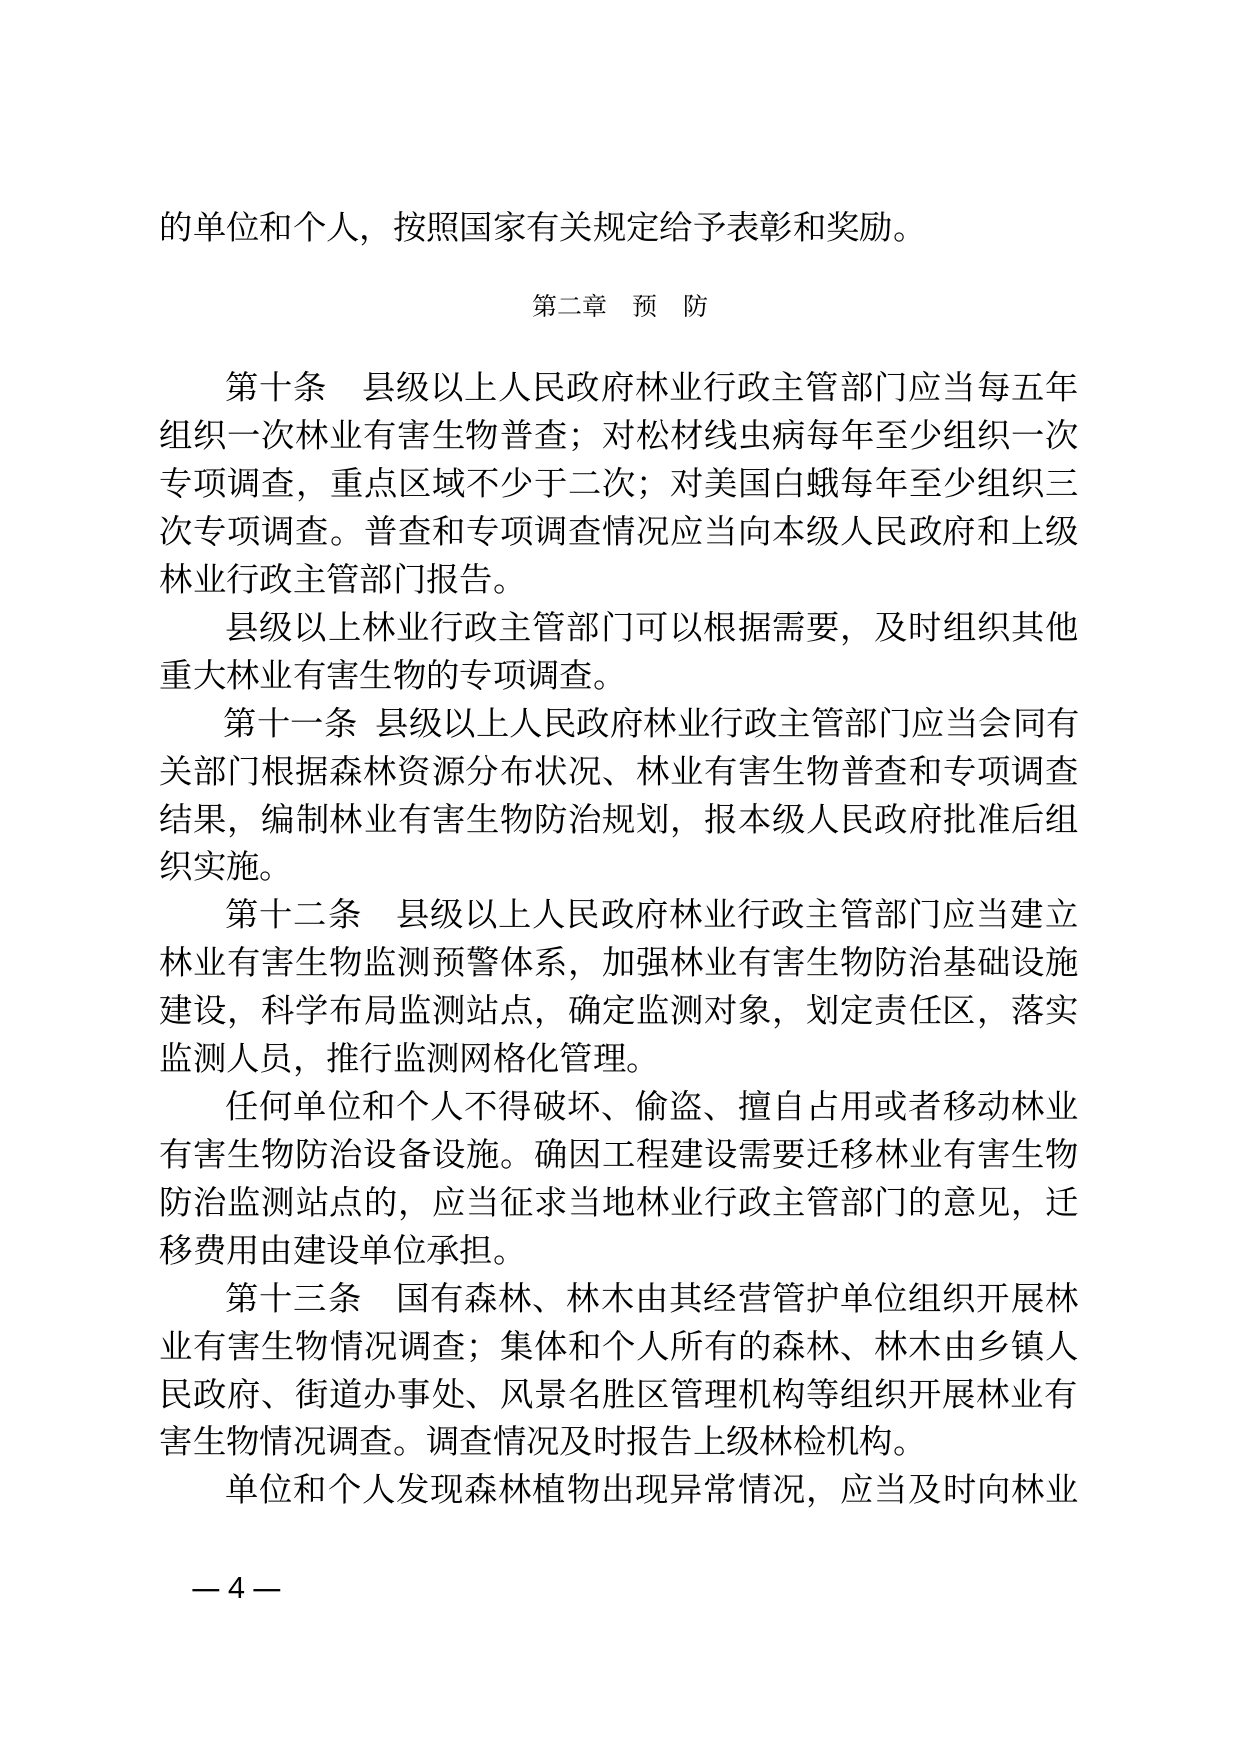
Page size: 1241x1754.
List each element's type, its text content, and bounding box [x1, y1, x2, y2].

text 第十三条 国有森林、林木由其经营管护单位组织开展林业有害生物情况调查；集体和个人所有的森林、林木由乡镇人民政府、街道办事处、风景名胜区管理机构等组织开展林业有害生物情况调查。调查情况及时报告上级林检机构。 [159, 1272, 1081, 1463]
text 县级以上林业行政主管部门可以根据需要，及时组织其他重大林业有害生物的专项调查。 [159, 601, 1081, 697]
text 第十二条 县级以上人民政府林业行政主管部门应当建立林业有害生物监测预警体系，加强林业有害生物防治基础设施建设，科学布局监测站点，确定监测对象，划定责任区，落实监测人员，推行监测网格化管理。 [159, 888, 1081, 1080]
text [159, 201, 1081, 249]
text 第二章 预 防 [159, 287, 1081, 323]
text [159, 1463, 1081, 1511]
text 第十条 县级以上人民政府林业行政主管部门应当每五年组织一次林业有害生物普查；对松材线虫病每年至少组织一次专项调查，重点区域不少于二次；对美国白蛾每年至少组织三次专项调查。普查和专项调查情况应当向本级人民政府和上级林业行政主管部门报告。 [159, 361, 1081, 601]
text 任何单位和个人不得破坏、偷盗、擅自占用或者移动林业有害生物防治设备设施。确因工程建设需要迁移林业有害生物防治监测站点的，应当征求当地林业行政主管部门的意见，迁移费用由建设单位承担。 [159, 1080, 1081, 1272]
text 第十一条 县级以上人民政府林业行政主管部门应当会同有关部门根据森林资源分布状况、林业有害生物普查和专项调查结果，编制林业有害生物防治规划，报本级人民政府批准后组织实施。 [159, 697, 1081, 888]
